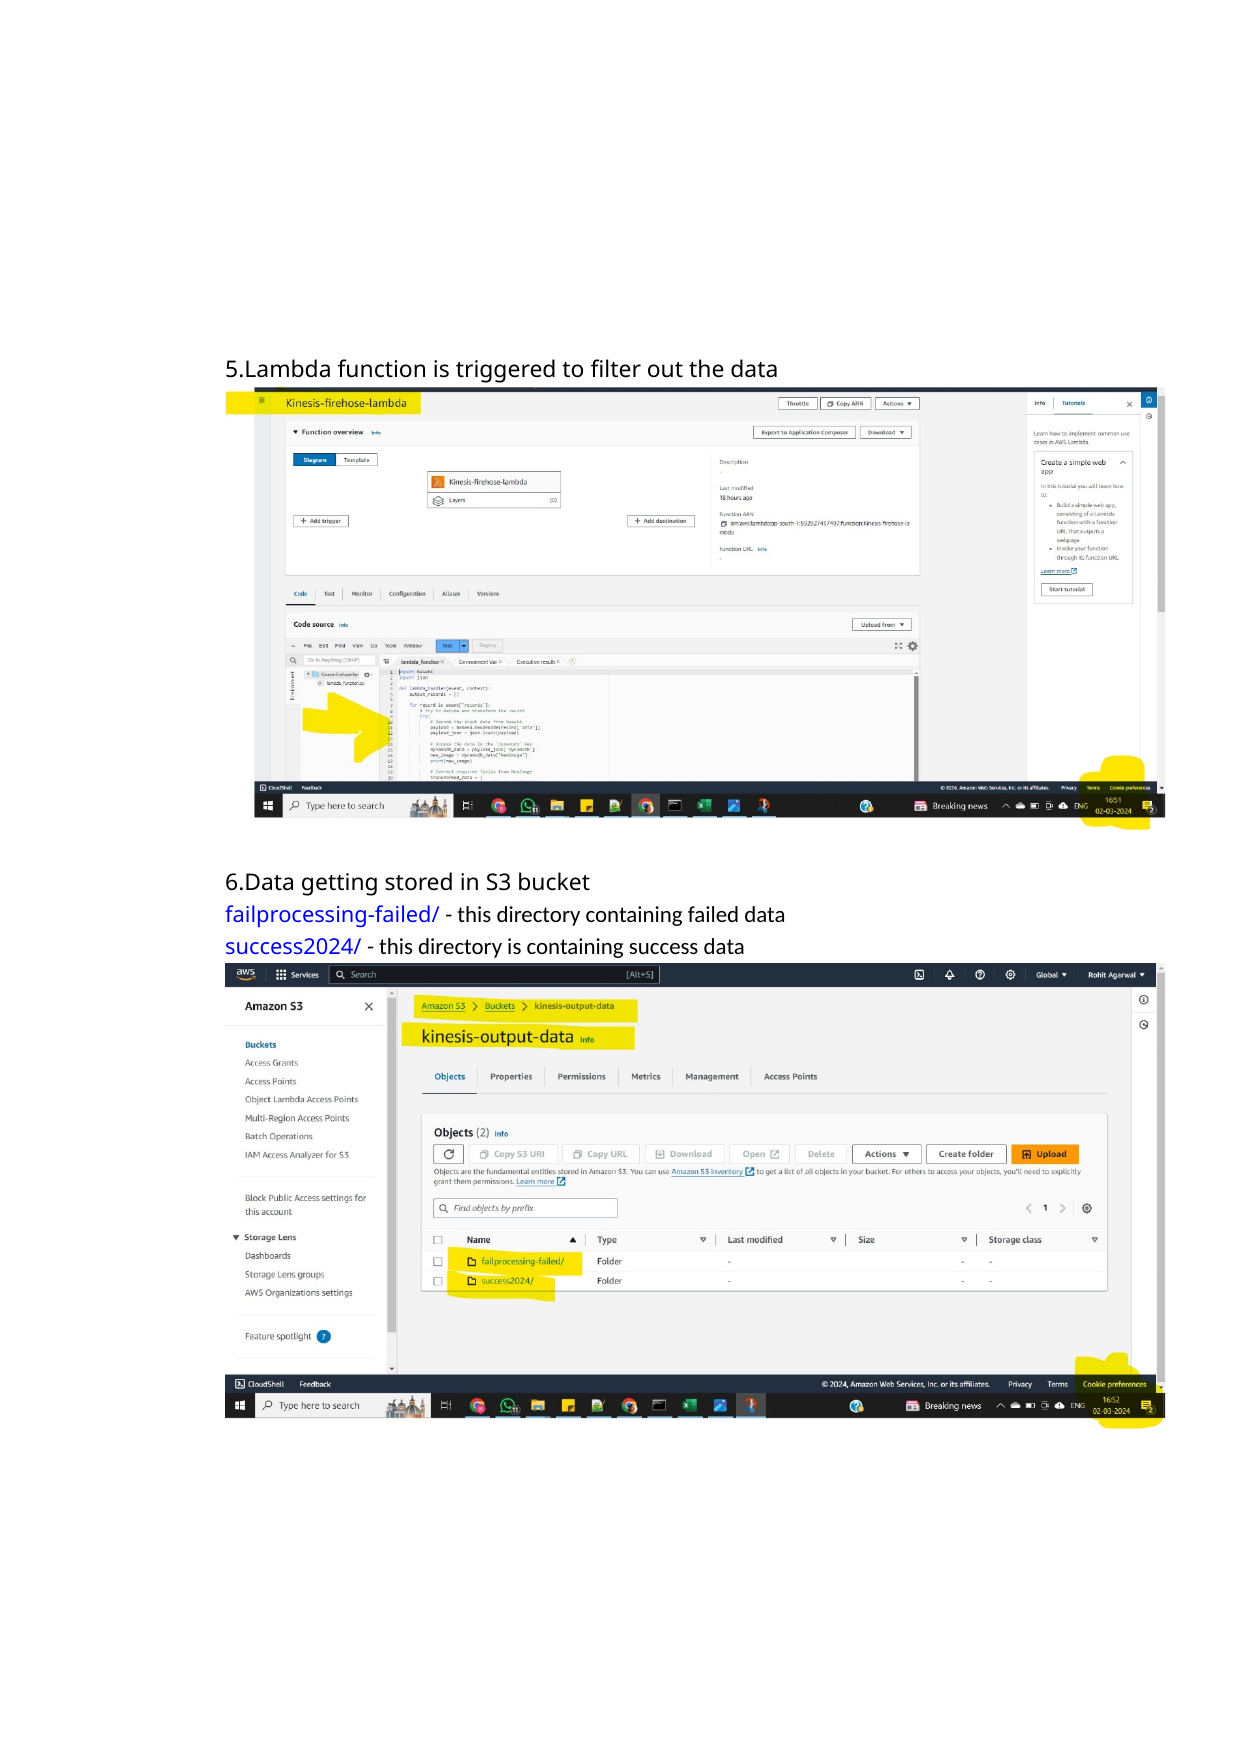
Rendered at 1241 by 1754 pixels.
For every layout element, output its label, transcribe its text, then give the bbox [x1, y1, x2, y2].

list 6.Data getting stored in S3 bucket [225, 865, 1090, 897]
list failprocessing-failed/ - this directory containing failed data [440, 899, 1090, 929]
picture [225, 963, 1166, 1429]
picture [225, 386, 1166, 830]
list success2024/ - this directory is containing success data [362, 931, 1090, 961]
list 5.Lambda function is triggered to filter out the data [225, 352, 1090, 384]
